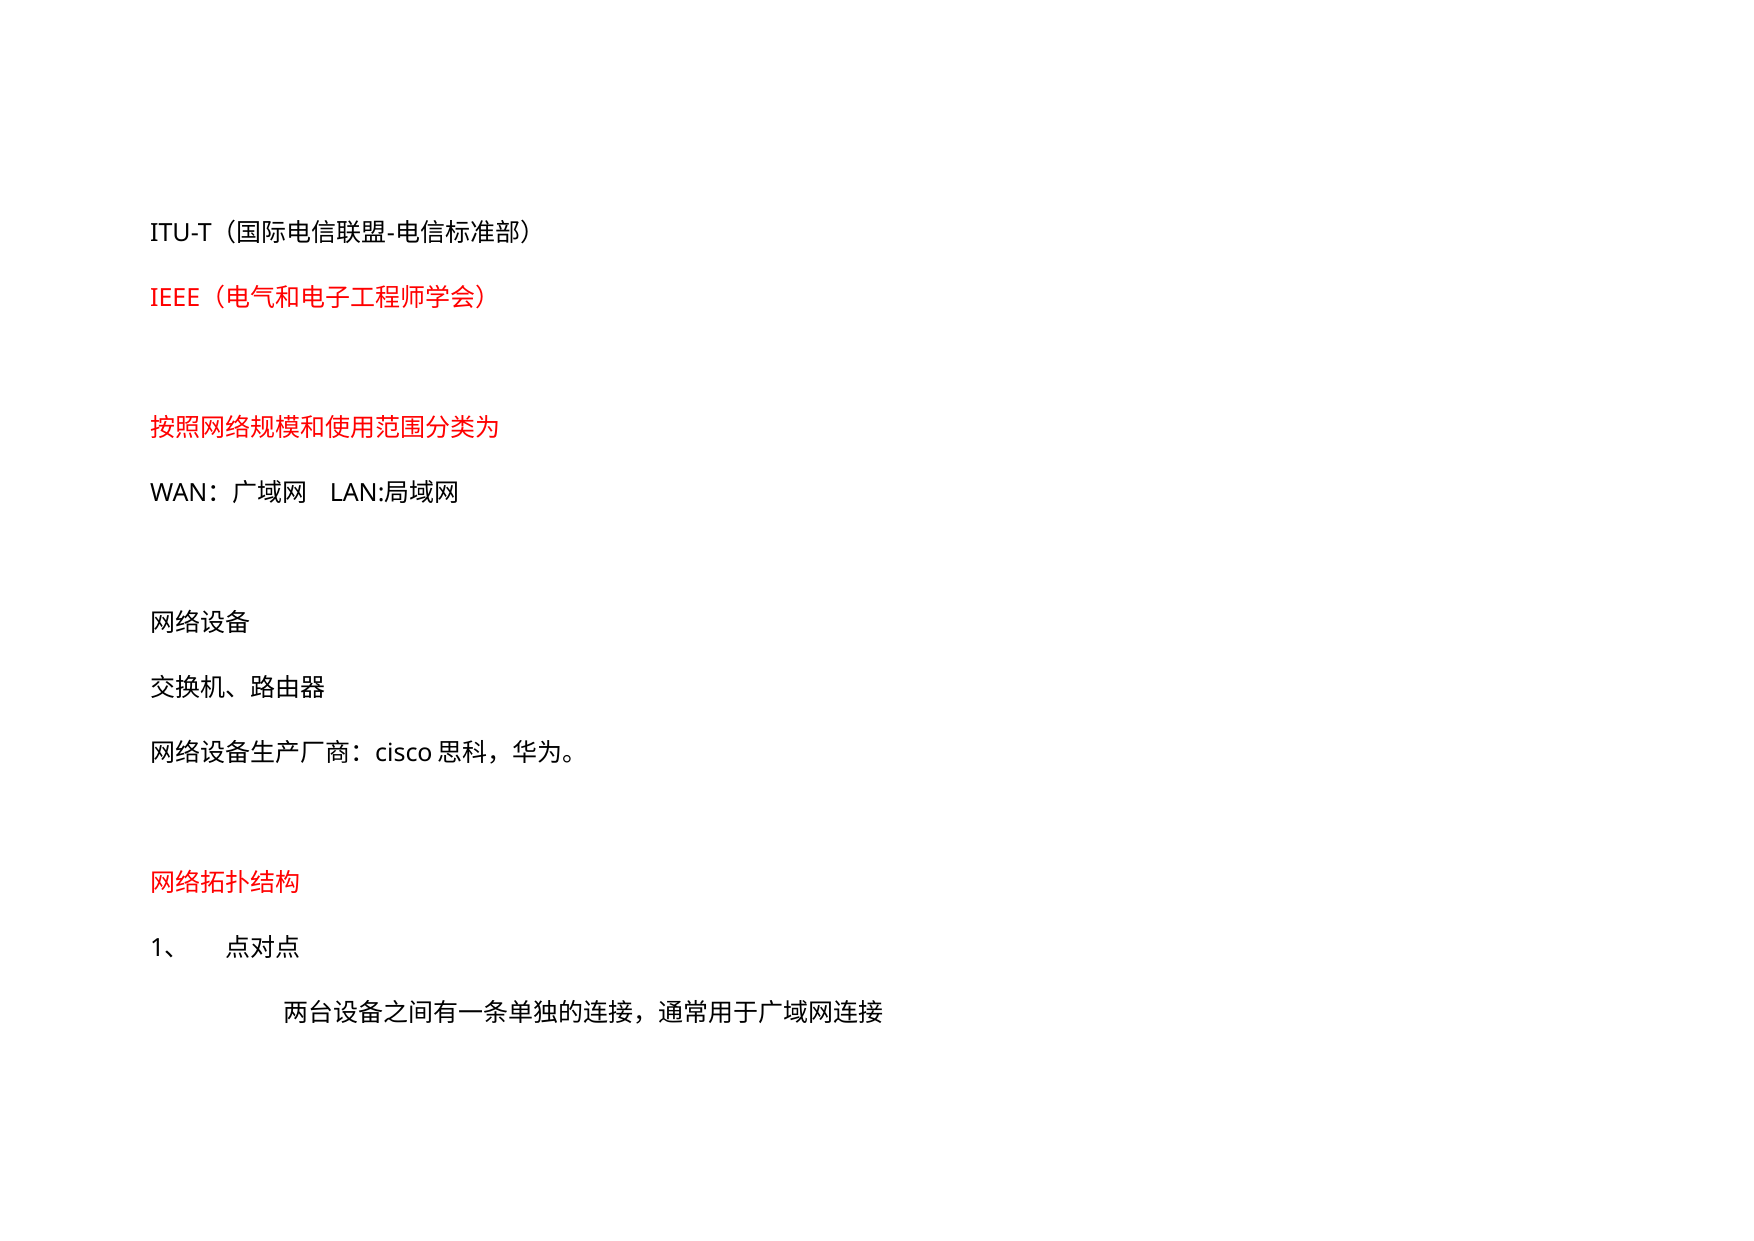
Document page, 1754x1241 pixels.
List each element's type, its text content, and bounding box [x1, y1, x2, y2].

list 点对点 [150, 913, 1604, 978]
text 网络设备 [150, 588, 1604, 653]
text 网络拓扑结构 [150, 848, 1604, 913]
text WAN：广域网 LAN:局域网 [150, 458, 1604, 523]
text ITU-T（国际电信联盟-电信标准部） [150, 198, 1604, 263]
text 按照网络规模和使用范围分类为 [150, 393, 1604, 458]
text 交换机、路由器 [150, 653, 1604, 718]
text 网络设备生产厂商：cisco思科，华为。 [150, 718, 1604, 783]
text IEEE（电气和电子工程师学会） [150, 263, 1604, 328]
text 两台设备之间有一条单独的连接，通常用于广域网连接 [283, 978, 1604, 1043]
